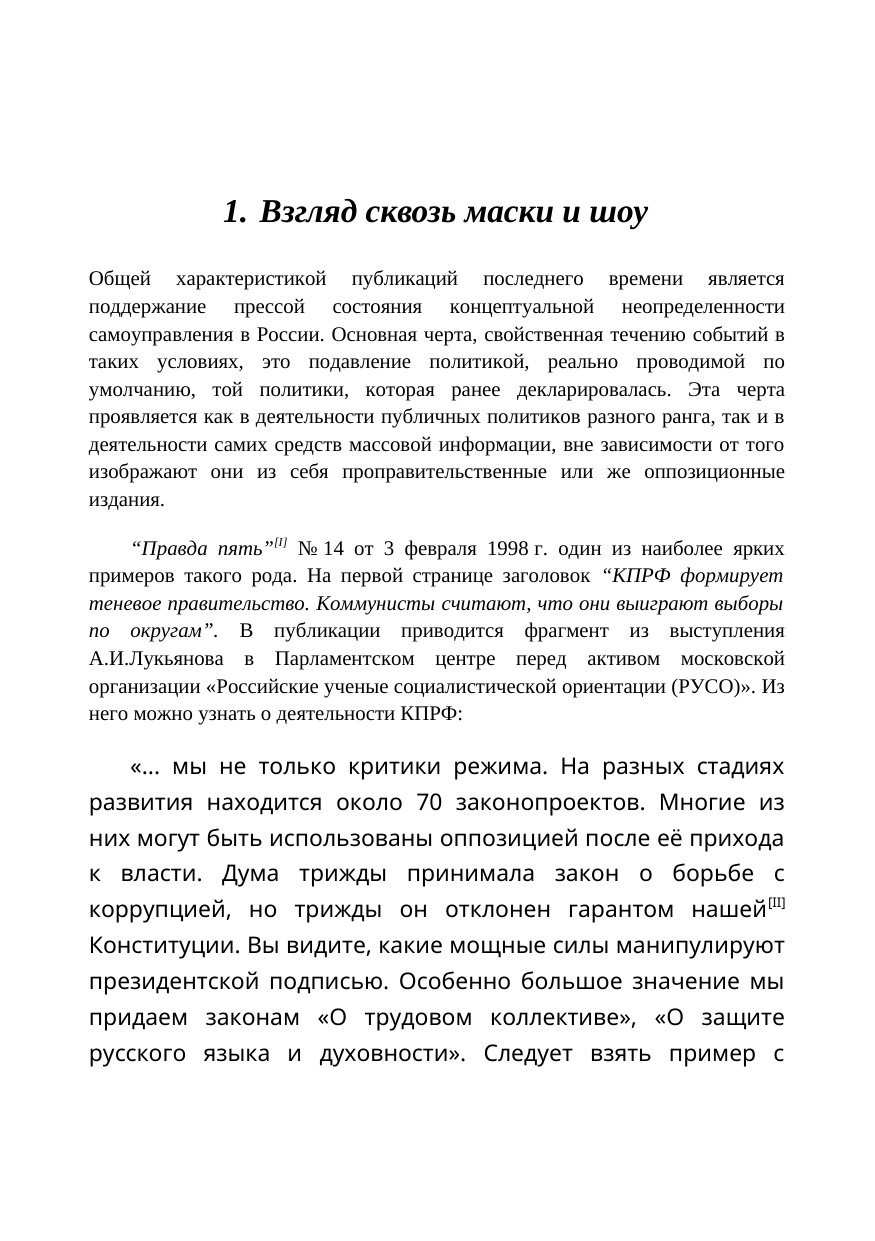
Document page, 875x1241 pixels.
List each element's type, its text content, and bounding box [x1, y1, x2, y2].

subtitle 1. Взгляд сквозь маски и шоу [89, 191, 785, 229]
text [89, 749, 785, 1068]
text “Правда пять”[I] № 14 от 3 февраля . один из наиболее ярких примеров такого рода. На первой странице заголовок “КПРФ формирует теневое правительство. Коммунисты считают, что они выиграют выборы по округам”. В публикации приводится фрагмент из выступления А.И.Лукьянова в Парламентском центре перед активом московской организации «Российские ученые социалистической ориентации (РУСО)». Из него можно узнать о деятельности КПРФ: [89, 536, 785, 725]
text Общей характеристикой публикаций последнего времени является поддержание прессой состояния концептуальной неопределенности самоуправления в России. Основная черта, свойственная течению событий в таких условиях, это подавление политикой, реально проводимой по умолчанию, той политики, которая ранее декларировалась. Эта черта проявляется как в деятельности публичных политиков разного ранга, так и в деятельности самих средств массовой информации, вне зависимости от того изображают они из себя проправительственные или же оппозиционные издания. [89, 266, 785, 511]
